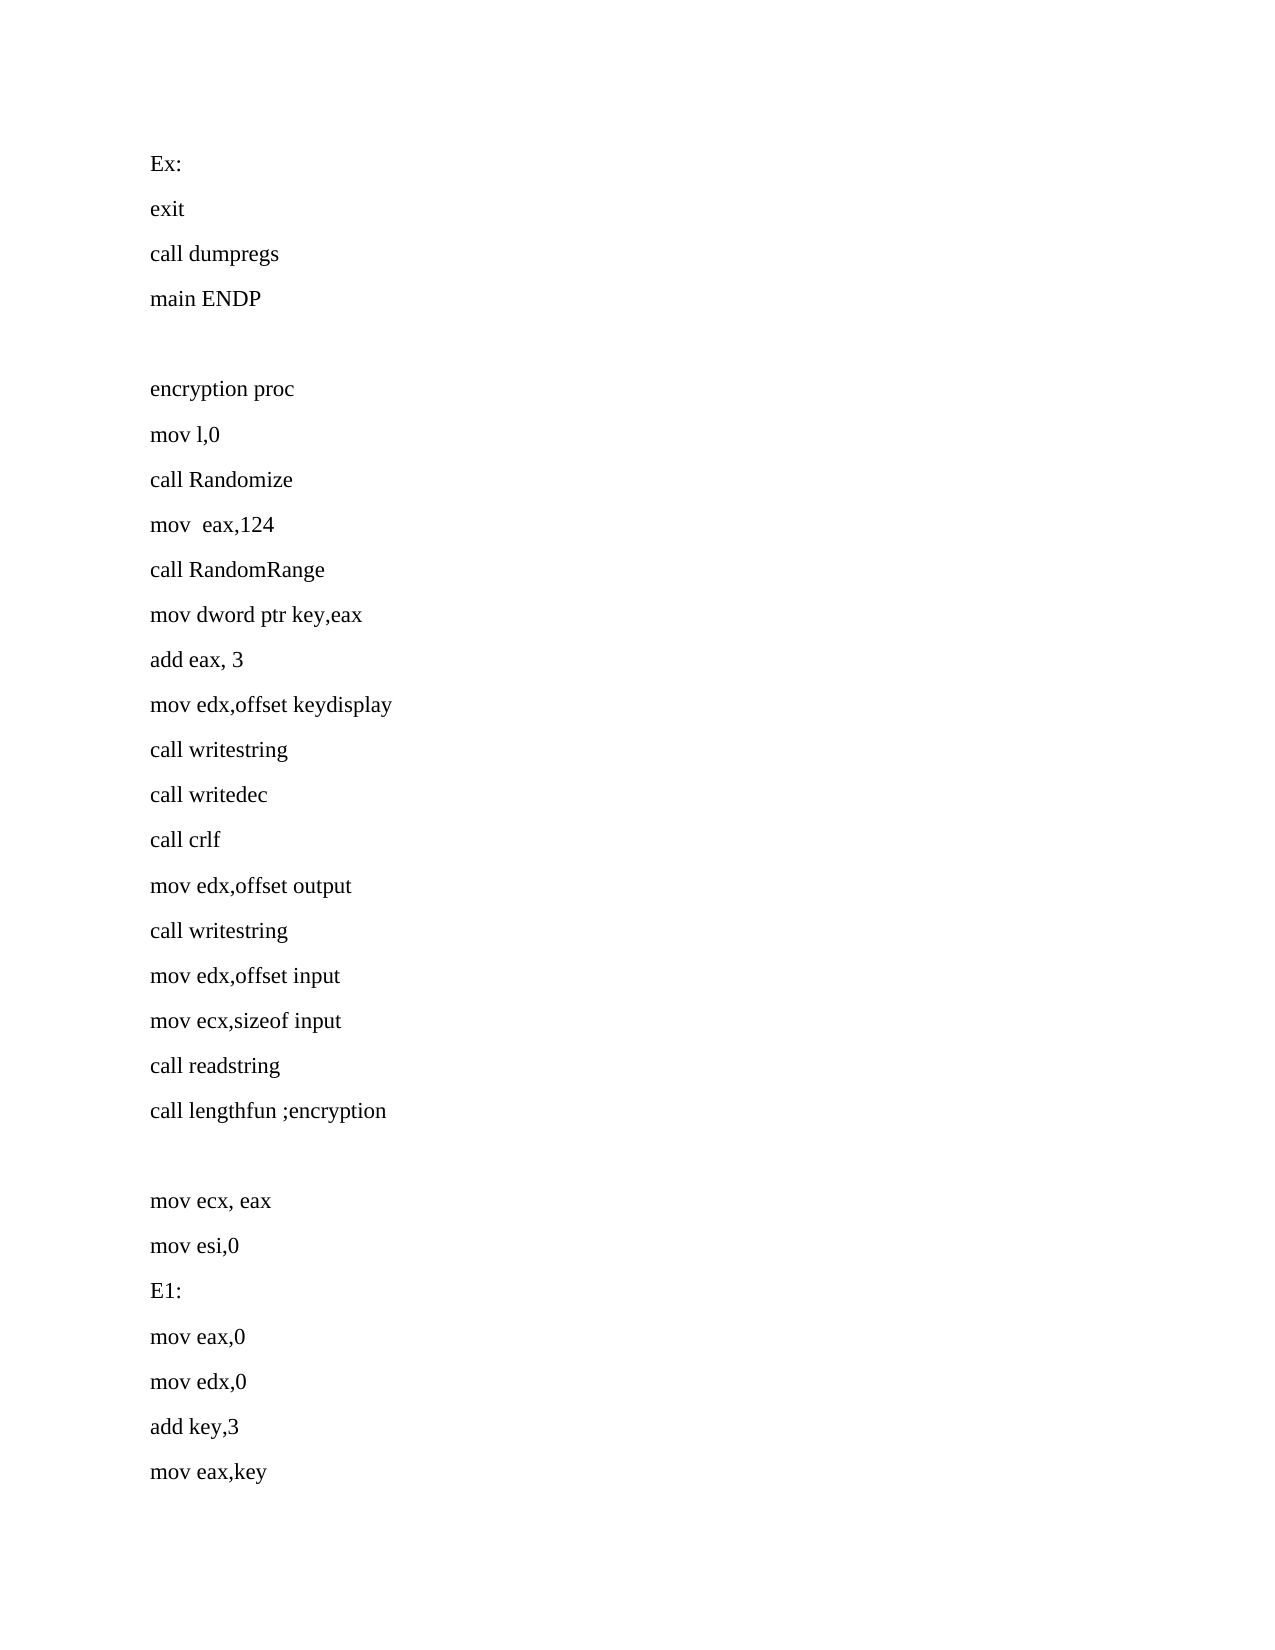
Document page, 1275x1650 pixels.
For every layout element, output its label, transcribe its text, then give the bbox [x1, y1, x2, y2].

text main ENDP [150, 285, 1125, 312]
text call Randomize [150, 466, 1125, 492]
text mov eax,124 [150, 511, 1125, 537]
text call writedec [150, 781, 1125, 808]
text mov l,0 [150, 421, 1125, 447]
text call writestring [150, 736, 1125, 763]
text mov edx,offset keydisplay [150, 691, 1125, 718]
text encryption proc [150, 376, 1125, 402]
text mov edx,offset output [150, 872, 1125, 898]
text mov ecx,sizeof input [150, 1007, 1125, 1033]
text add eax, 3 [150, 646, 1125, 672]
text mov ecx, eax [150, 1187, 1125, 1214]
text mov edx,0 [150, 1368, 1125, 1394]
text call readstring [150, 1052, 1125, 1078]
text E1: [150, 1278, 1125, 1304]
text exit [150, 195, 1125, 221]
text call crlf [150, 827, 1125, 853]
text mov eax,0 [150, 1323, 1125, 1349]
text call RandomRange [150, 556, 1125, 582]
text call writestring [150, 917, 1125, 943]
text Ex: [150, 150, 1125, 176]
text mov esi,0 [150, 1232, 1125, 1259]
text mov edx,offset input [150, 962, 1125, 988]
text mov dword ptr key,eax [150, 601, 1125, 627]
text add key,3 [150, 1413, 1125, 1439]
text call dumpregs [150, 240, 1125, 267]
text mov eax,key [150, 1458, 1125, 1484]
text call lengthfun ;encryption [150, 1097, 1125, 1123]
